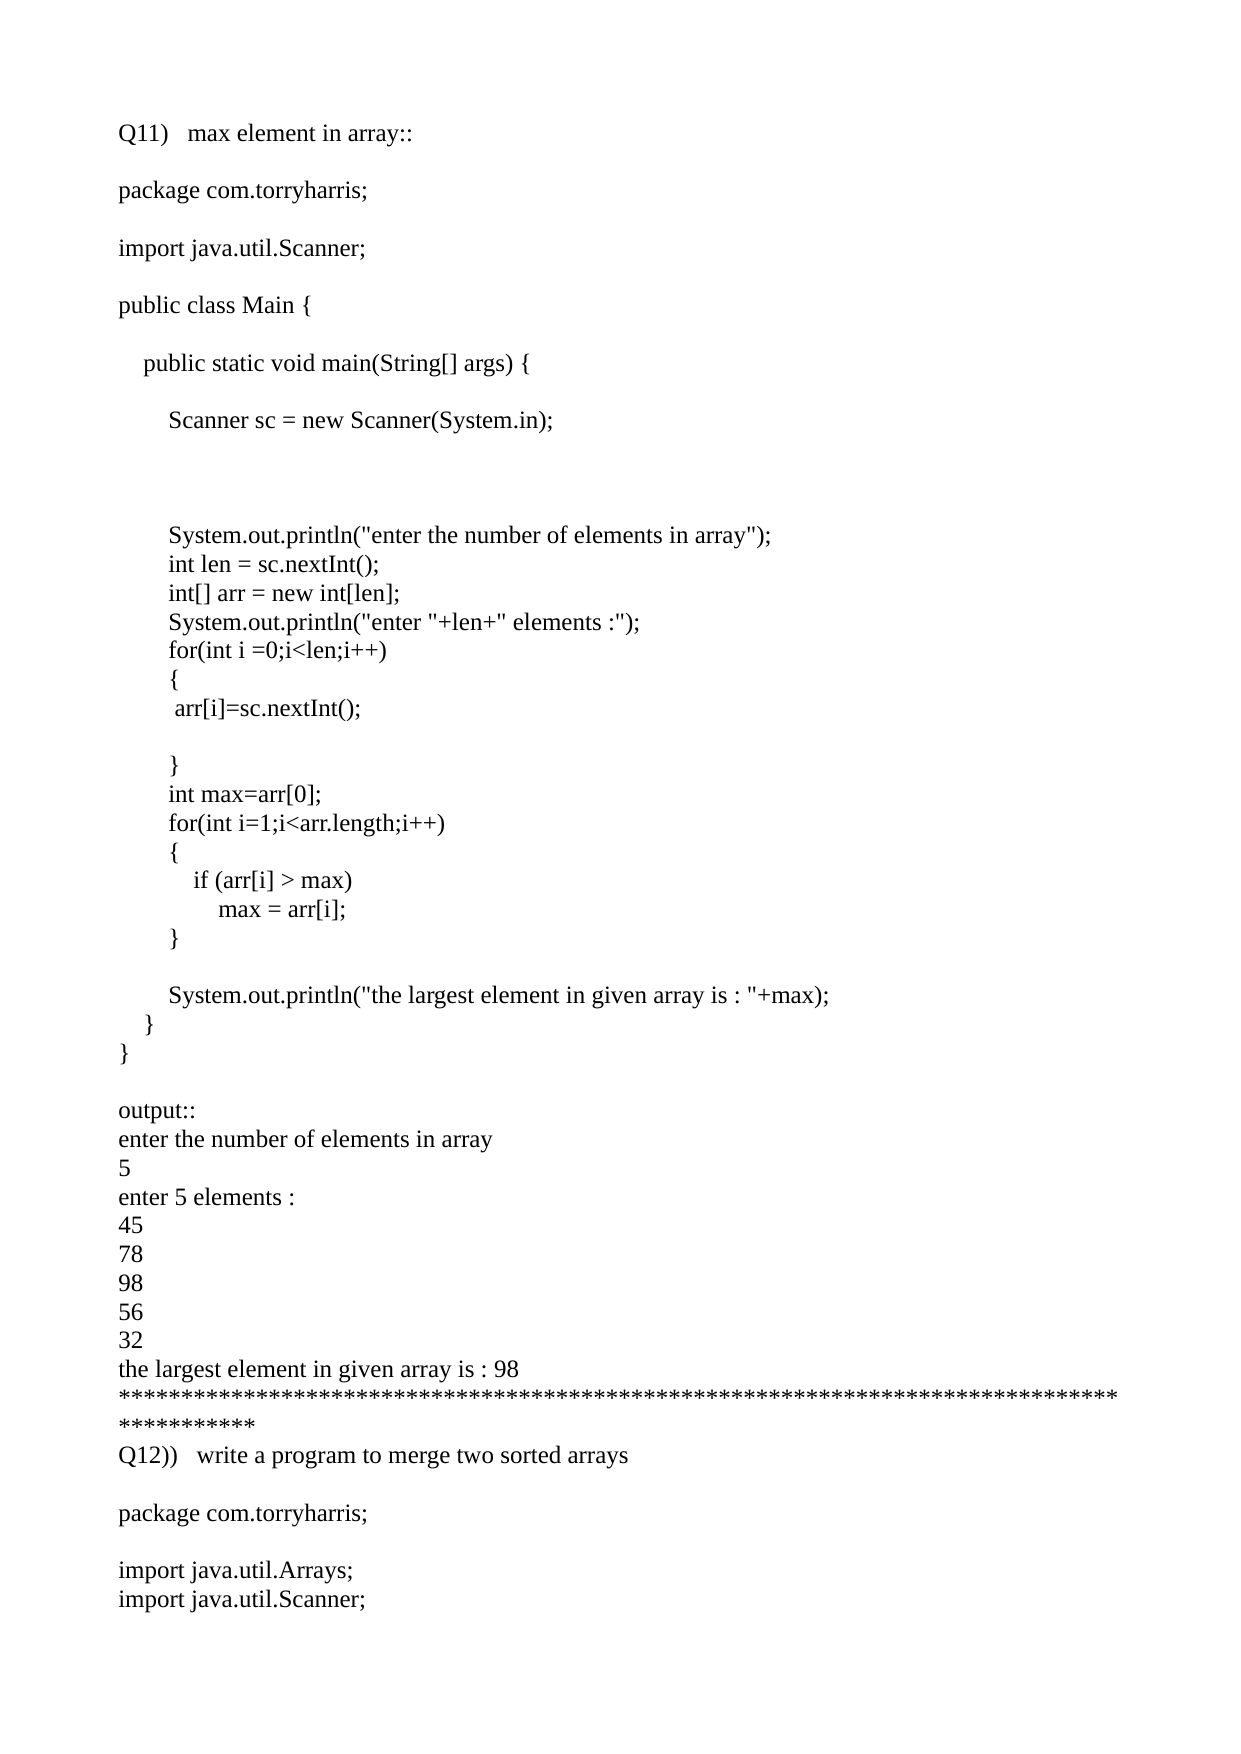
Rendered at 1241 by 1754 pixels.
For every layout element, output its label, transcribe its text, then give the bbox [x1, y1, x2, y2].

text import java.util.Scanner; [118, 233, 1122, 262]
text System.out.println("the largest element in given array is : "+max); [118, 981, 1122, 1009]
text } [118, 751, 1122, 779]
text System.out.println("enter "+len+" elements :"); [118, 607, 1122, 636]
text Q11) max element in array:: [118, 118, 1122, 147]
text } [118, 1009, 1122, 1038]
text import java.util.Arrays; [118, 1556, 1122, 1584]
text ******************************************************************************************* [118, 1383, 1122, 1441]
text for(int i =0;i<len;i++) [118, 636, 1122, 664]
text public static void main(String[] args) { [118, 348, 1122, 377]
text max = arr[i]; [118, 894, 1122, 923]
text Q12)) write a program to merge two sorted arrays [118, 1441, 1122, 1469]
text output:: [118, 1096, 1122, 1124]
text arr[i]=sc.nextInt(); [118, 693, 1122, 722]
text 78 [118, 1239, 1122, 1268]
text enter the number of elements in array [118, 1124, 1122, 1153]
text public class Main { [118, 291, 1122, 319]
text int len = sc.nextInt(); [118, 549, 1122, 578]
text } [118, 1038, 1122, 1067]
text int max=arr[0]; [118, 779, 1122, 808]
text { [118, 664, 1122, 693]
text System.out.println("enter the number of elements in array"); [118, 521, 1122, 549]
text 32 [118, 1326, 1122, 1354]
text if (arr[i] > max) [118, 866, 1122, 894]
text package com.torryharris; [118, 1498, 1122, 1527]
text enter 5 elements : [118, 1182, 1122, 1211]
text Scanner sc = new Scanner(System.in); [118, 406, 1122, 434]
text 98 [118, 1268, 1122, 1297]
text 45 [118, 1211, 1122, 1239]
text { [118, 837, 1122, 866]
text package com.torryharris; [118, 176, 1122, 204]
text int[] arr = new int[len]; [118, 578, 1122, 607]
text for(int i=1;i<arr.length;i++) [118, 808, 1122, 837]
text 5 [118, 1153, 1122, 1182]
text 56 [118, 1297, 1122, 1326]
text } [118, 923, 1122, 952]
text import java.util.Scanner; [118, 1584, 1122, 1613]
text the largest element in given array is : 98 [118, 1354, 1122, 1383]
